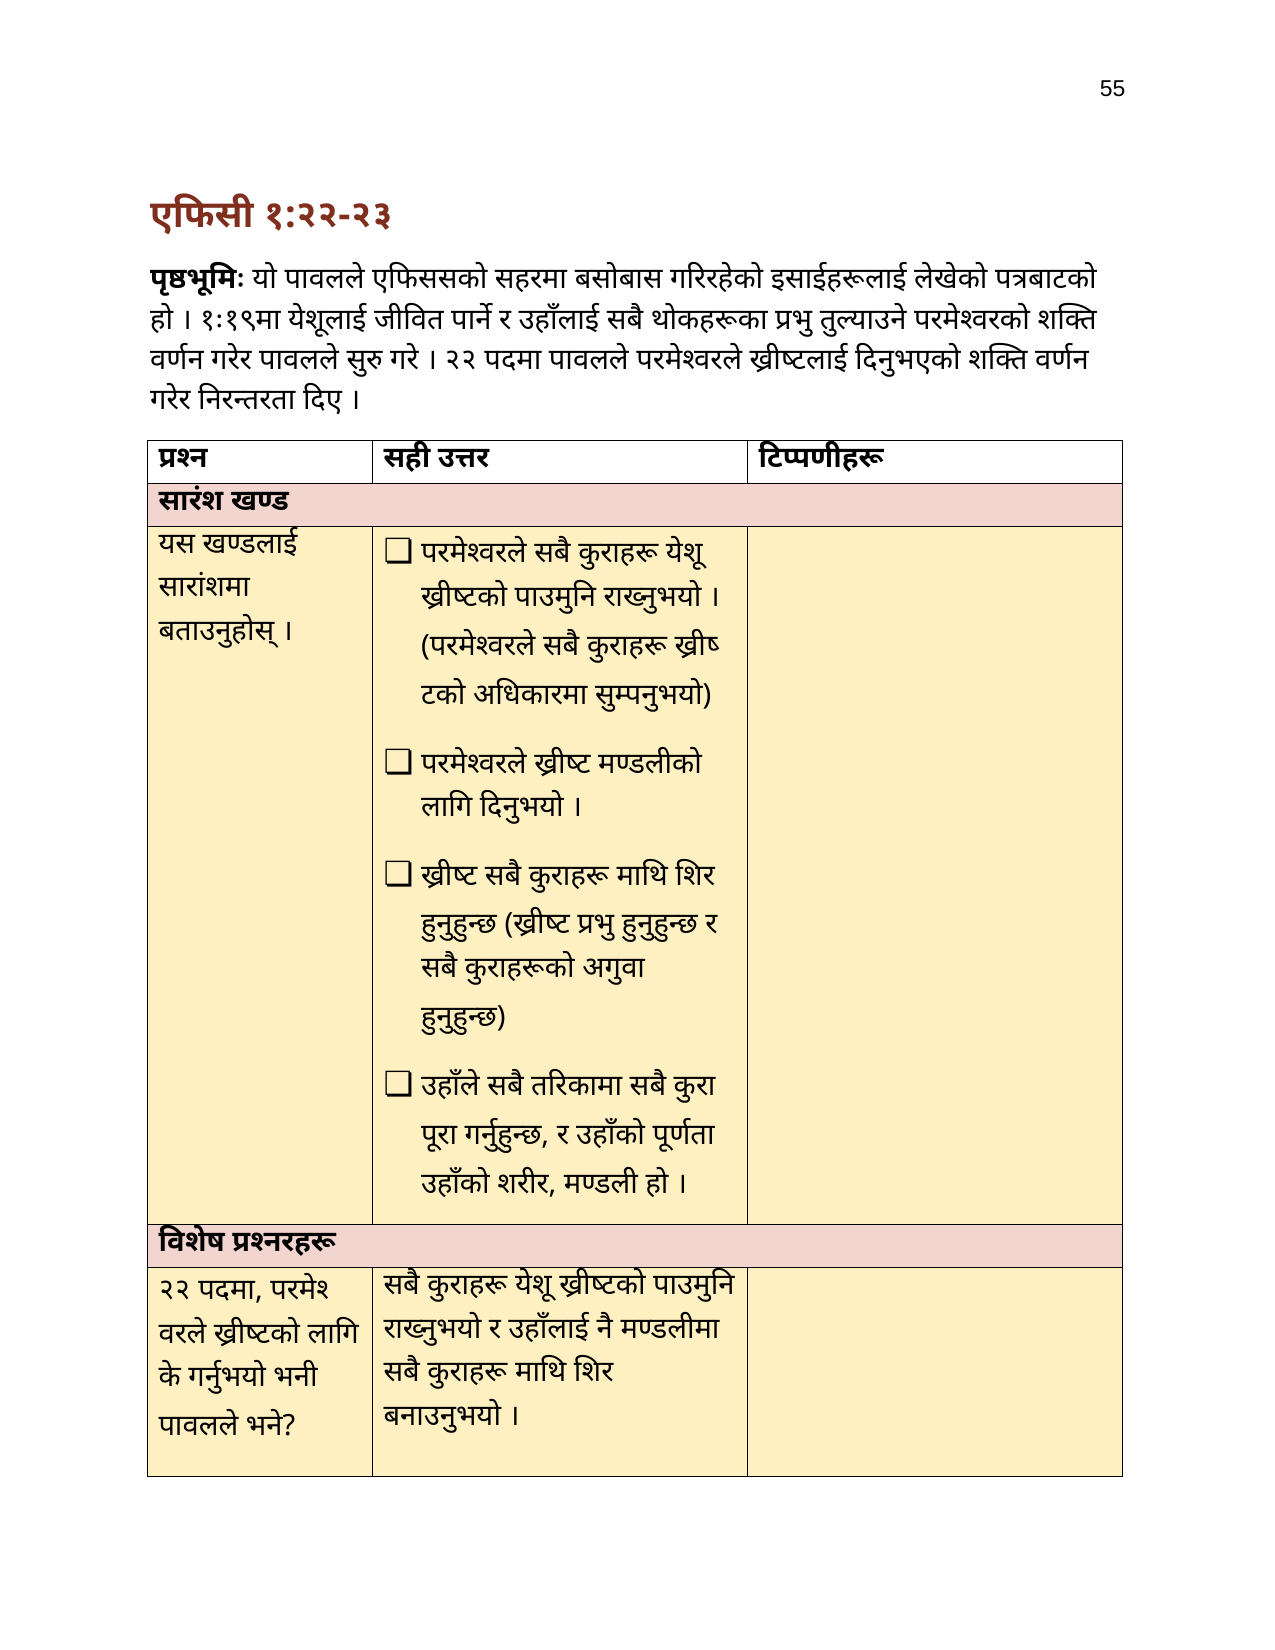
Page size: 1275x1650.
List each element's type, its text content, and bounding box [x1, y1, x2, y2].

subtitle एफिसी १:२२-२३ [150, 187, 1125, 243]
table_cell सबै कुराहरू येशू ख्रीष्‍टको पाउमुनि राख्‍नुभयो र उहाँलाई नै मण्डलीमा सबै कुराहरू माथि शिर बनाउनुभयो । [373, 1268, 747, 1476]
table_cell [748, 1268, 1122, 1476]
table_cell यस खण्डलाई सारांशमा बताउनुहोस् । [148, 527, 372, 1224]
table_cell २२ पदमा, परमेश्‍वरले ख्रीष्‍टको लागि के गर्नुभयो भनी पावलले भने? [148, 1268, 372, 1476]
table_header टिप्पणीहरू [748, 441, 1122, 483]
table_header सही उत्तर [373, 441, 747, 483]
table_header प्रश्‍न [148, 441, 372, 483]
table_cell सारंश खण्ड [148, 484, 1122, 526]
table_cell [748, 527, 1122, 1224]
text पृष्ठभूमिः यो पावलले एफिससको सहरमा बसोबास गरिरहेको इसाईहरूलाई लेखेको पत्रबाटको हो । १ः१९मा येशूलाई जीवित पार्ने र उहाँलाई सबै थोकहरूका प्रभु तुल्याउने परमेश्‍वरको शक्ति वर्णन गरेर पावलले सुरु गरे । २२ पदमा पावलले परमेश्‍वरले ख्रीष्‍टलाई दिनुभएको शक्ति वर्णन गरेर निरन्तरता दिए । [150, 263, 1125, 421]
table_cell विशेष प्रश्‍नरहरू [148, 1225, 1122, 1267]
table_cell परमेश्‍वरले सबै कुराहरू येशू ख्रीष्‍टको पाउमुनि राख्‍नुभयो । (परमेश्‍वरले सबै कुराहरू ख्रीष्‍टको अधिकारमा सुम्पनुभयो) परमेश्‍वरले ख्रीष्‍ट मण्डलीको लागि दिनुभयो । ख्रीष्‍ट सबै कुराहरू माथि शिर हुनुहुन्छ (ख्रीष्‍ट प्रभु हुनुहुन्छ र सबै कुराहरूको अगुवा हुनुहुन्छ) उहाँले सबै तरिकामा सबै कुरा पूरा गर्नुहुन्छ, र उहाँको पूर्णता उहाँको शरीर, मण्डली हो । [373, 527, 747, 1224]
